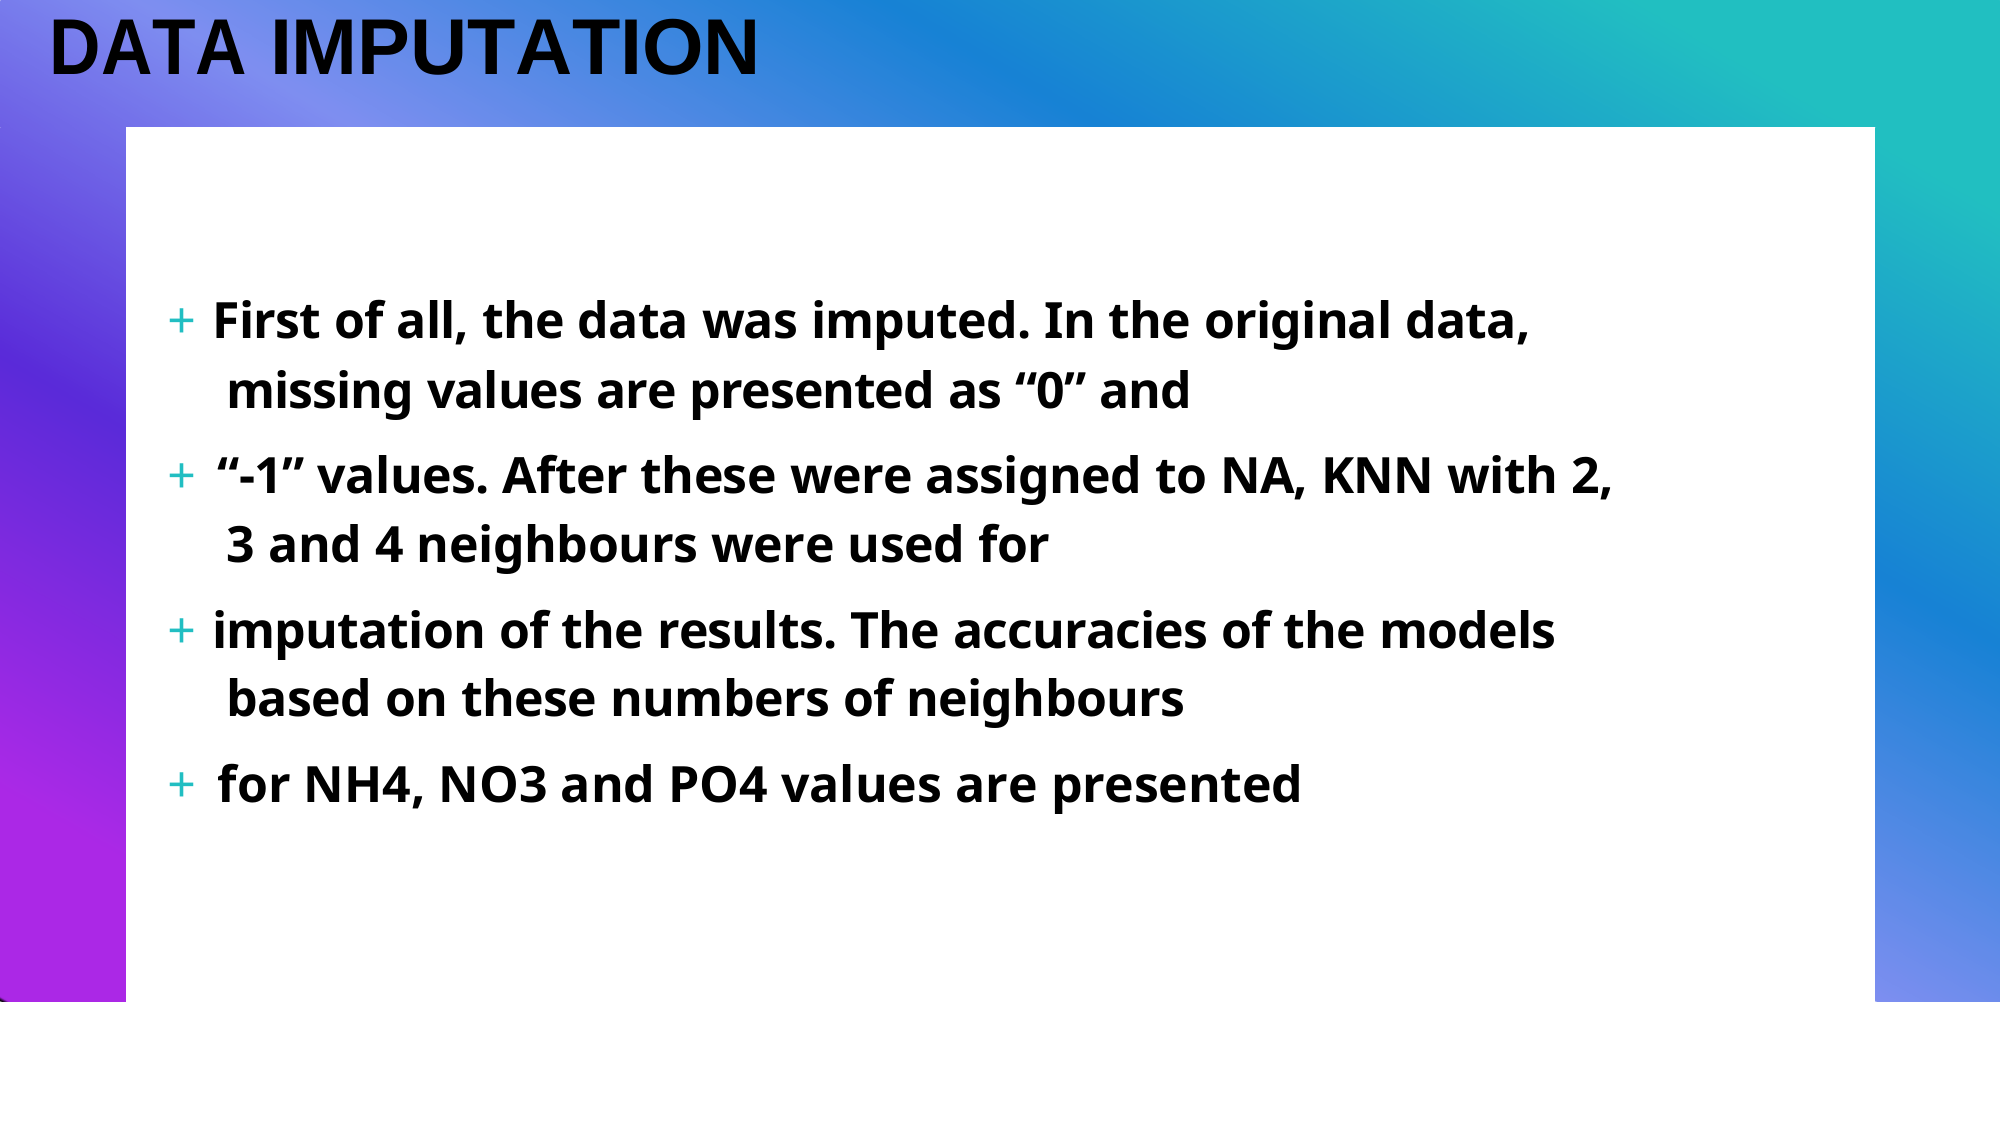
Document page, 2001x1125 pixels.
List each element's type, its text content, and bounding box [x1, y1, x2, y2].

text + First of all, the data was imputed. In the original data, [167, 286, 1944, 354]
text missing values are presented as “0” and [226, 355, 1944, 423]
text + imputation of the results. The accuracies of the models [167, 595, 1944, 663]
text + “-1” values. After these were assigned to NA, KNN with 2, [167, 440, 1944, 508]
text + for NH4, NO3 and PO4 values are presented [167, 749, 1944, 817]
subtitle DATA IMPUTATION [49, 6, 1944, 92]
text 3 and 4 neighbours were used for [226, 508, 1944, 577]
picture [0, 0, 2000, 1002]
text based on these numbers of neighbours [226, 663, 1944, 732]
